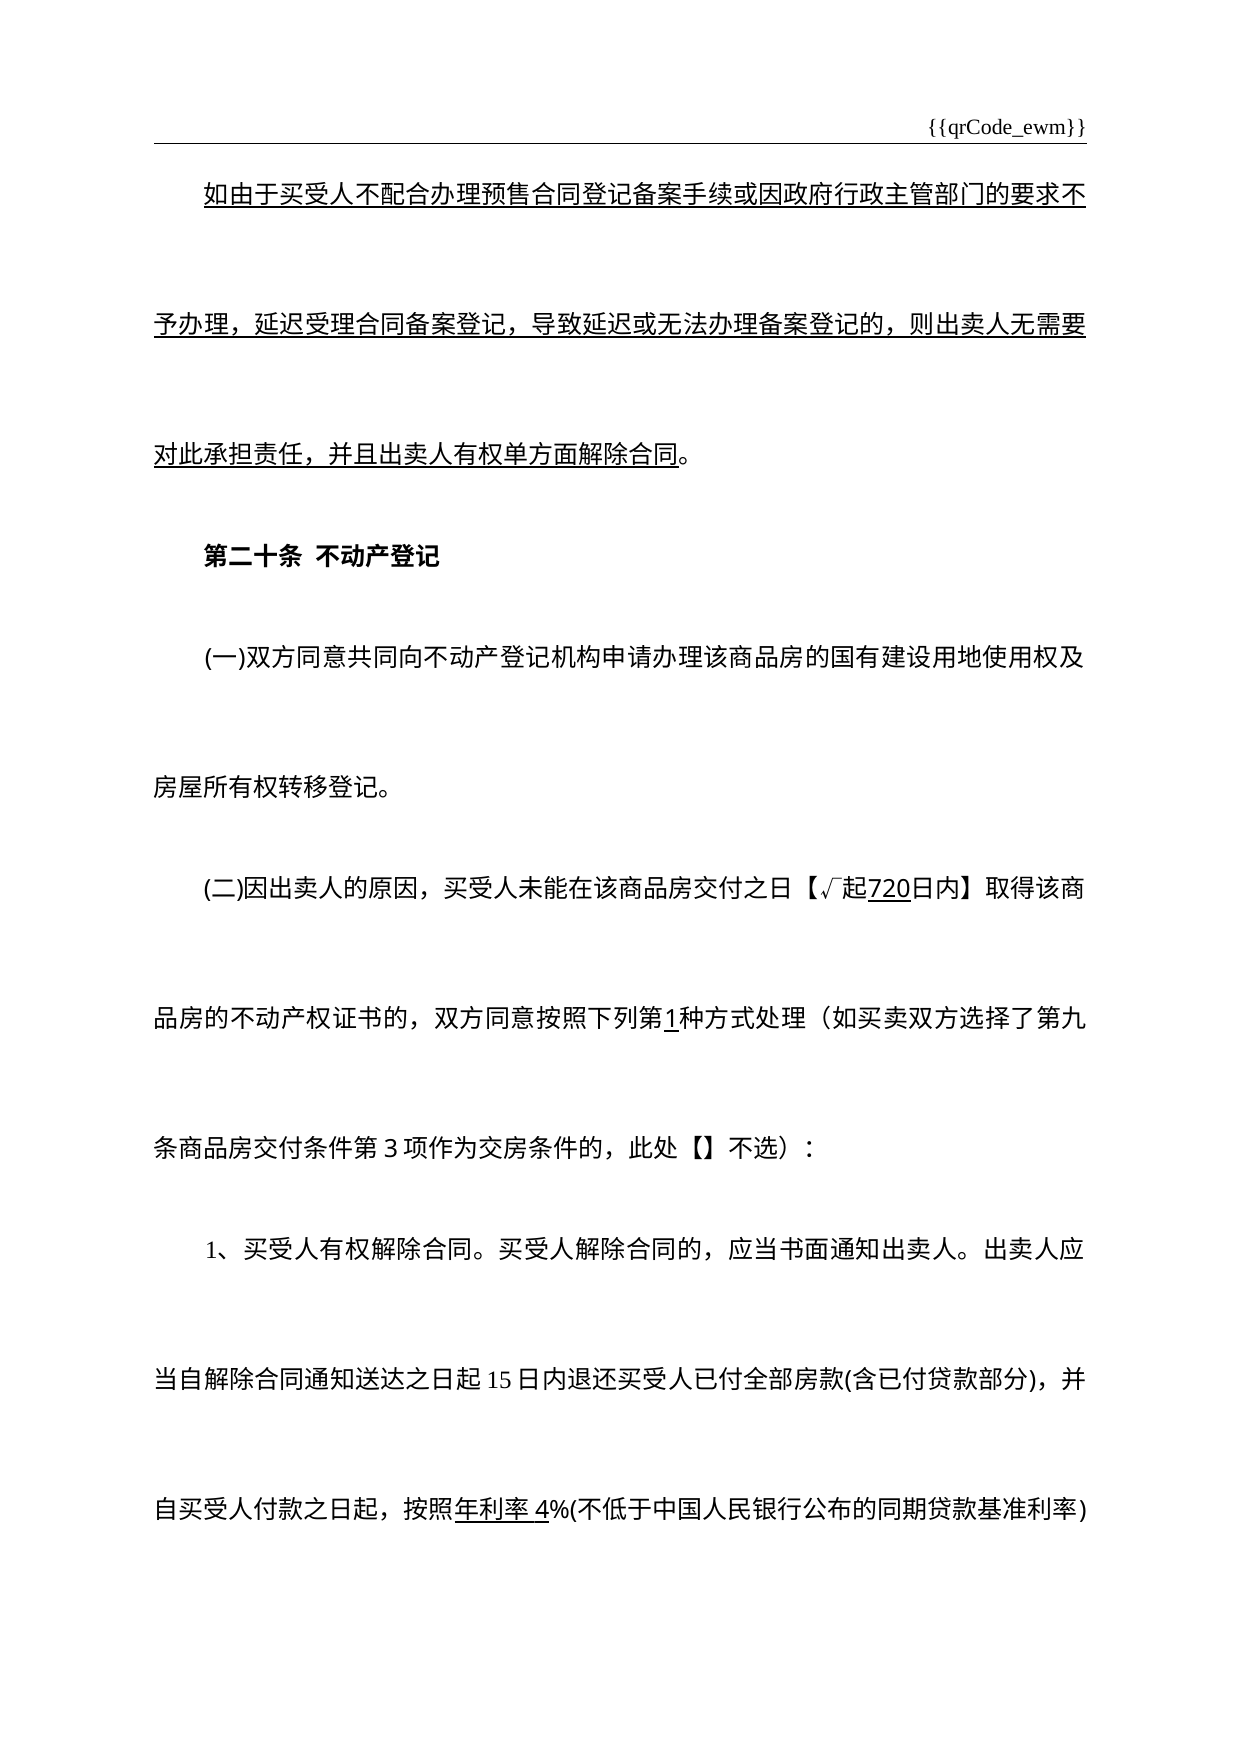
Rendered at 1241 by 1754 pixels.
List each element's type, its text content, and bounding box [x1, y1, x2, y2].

text (二)因出卖人的原因，买受人未能在该商品房交付之日【起日内】取得该商品房的不动产权证书的，双方同意按照下列第种方式处理（如买卖双方选择了第九条商品房交付条件第3项作为交房条件的，此处【】不选）： [153, 854, 1087, 1179]
text 。 [153, 161, 1087, 486]
text (一)双方同意共同向不动产登记机构申请办理该商品房的国有建设用地使用权及房屋所有权转移登记。 [153, 623, 1087, 818]
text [153, 1216, 1087, 1541]
text 第二十条 不动产登记 [153, 522, 1087, 587]
